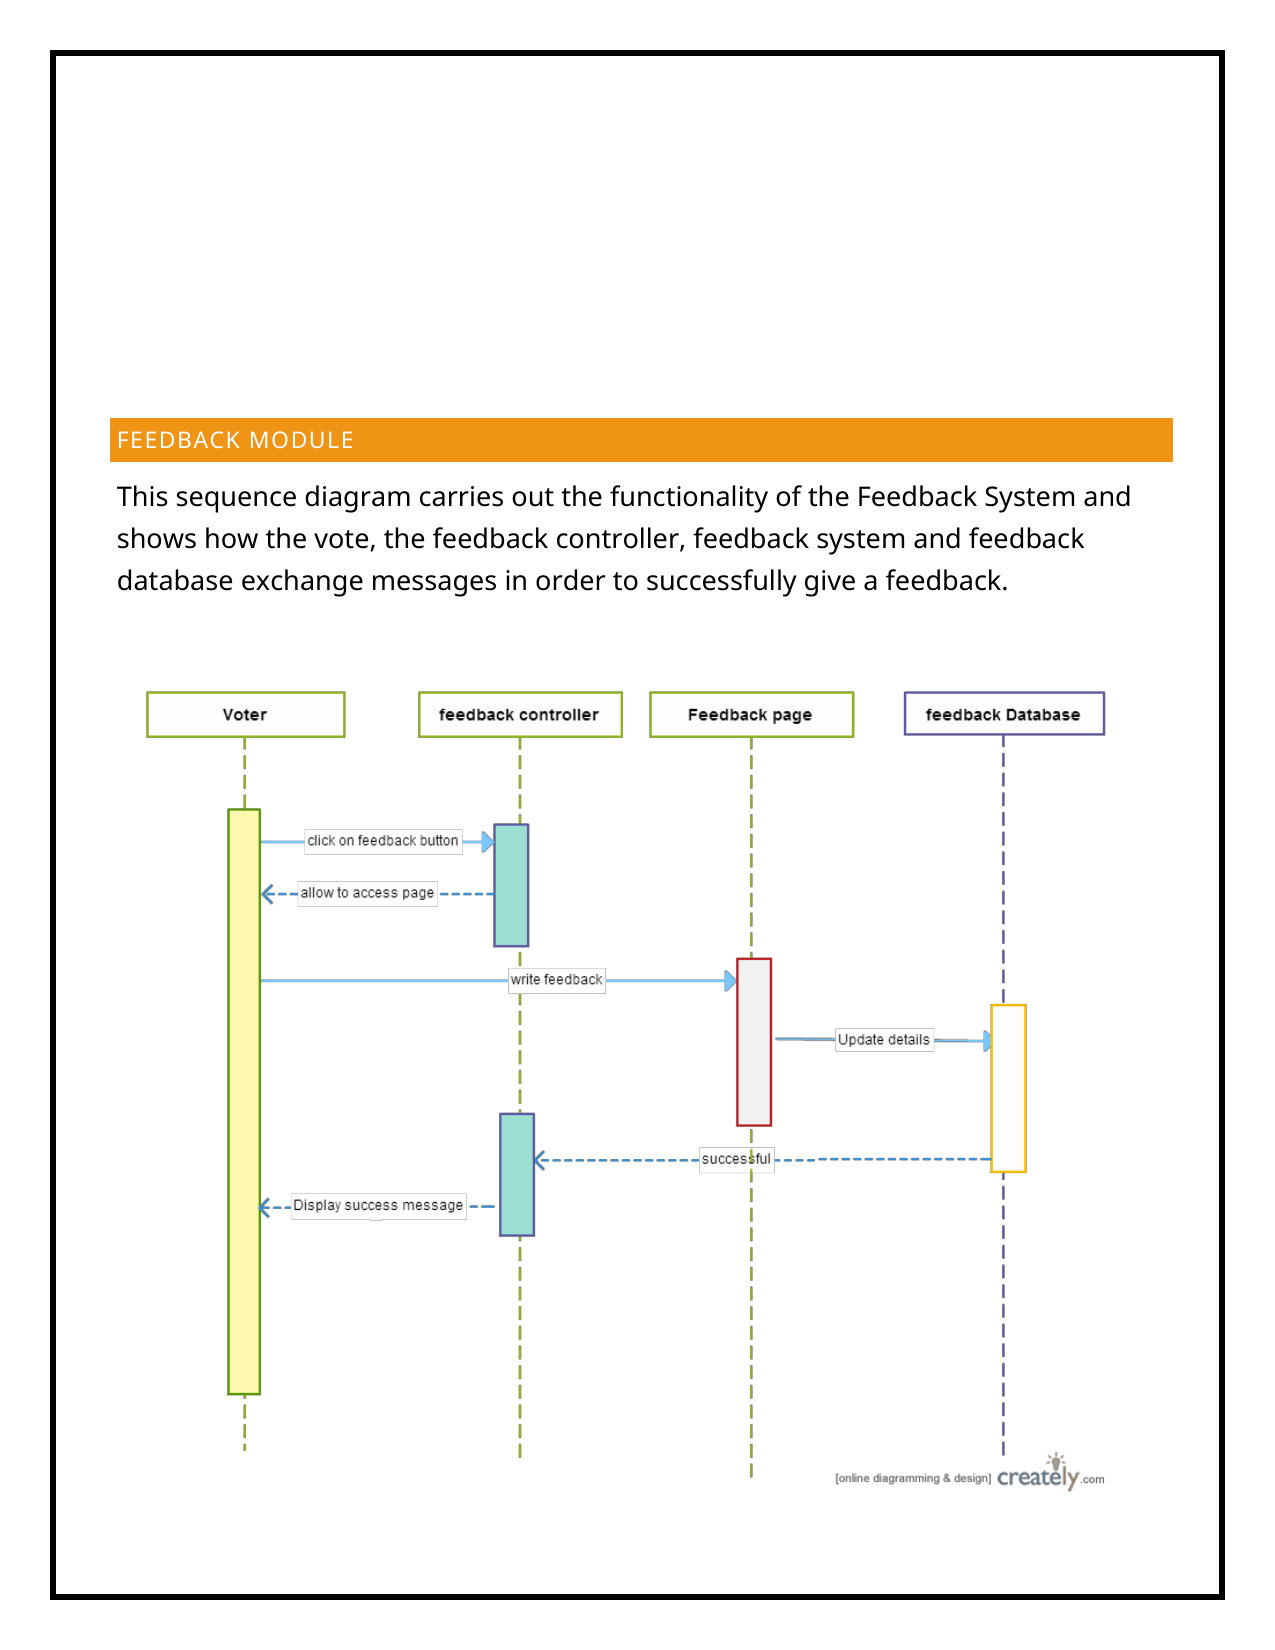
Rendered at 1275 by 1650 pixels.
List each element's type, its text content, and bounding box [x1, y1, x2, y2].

subtitle FEEDBACK MODULE [117, 425, 1167, 456]
text This sequence diagram carries out the functionality of the Feedback System and shows how the vote, the feedback controller, feedback system and feedback database exchange messages in order to successfully give a feedback. [117, 477, 1167, 599]
picture [135, 680, 1111, 1496]
